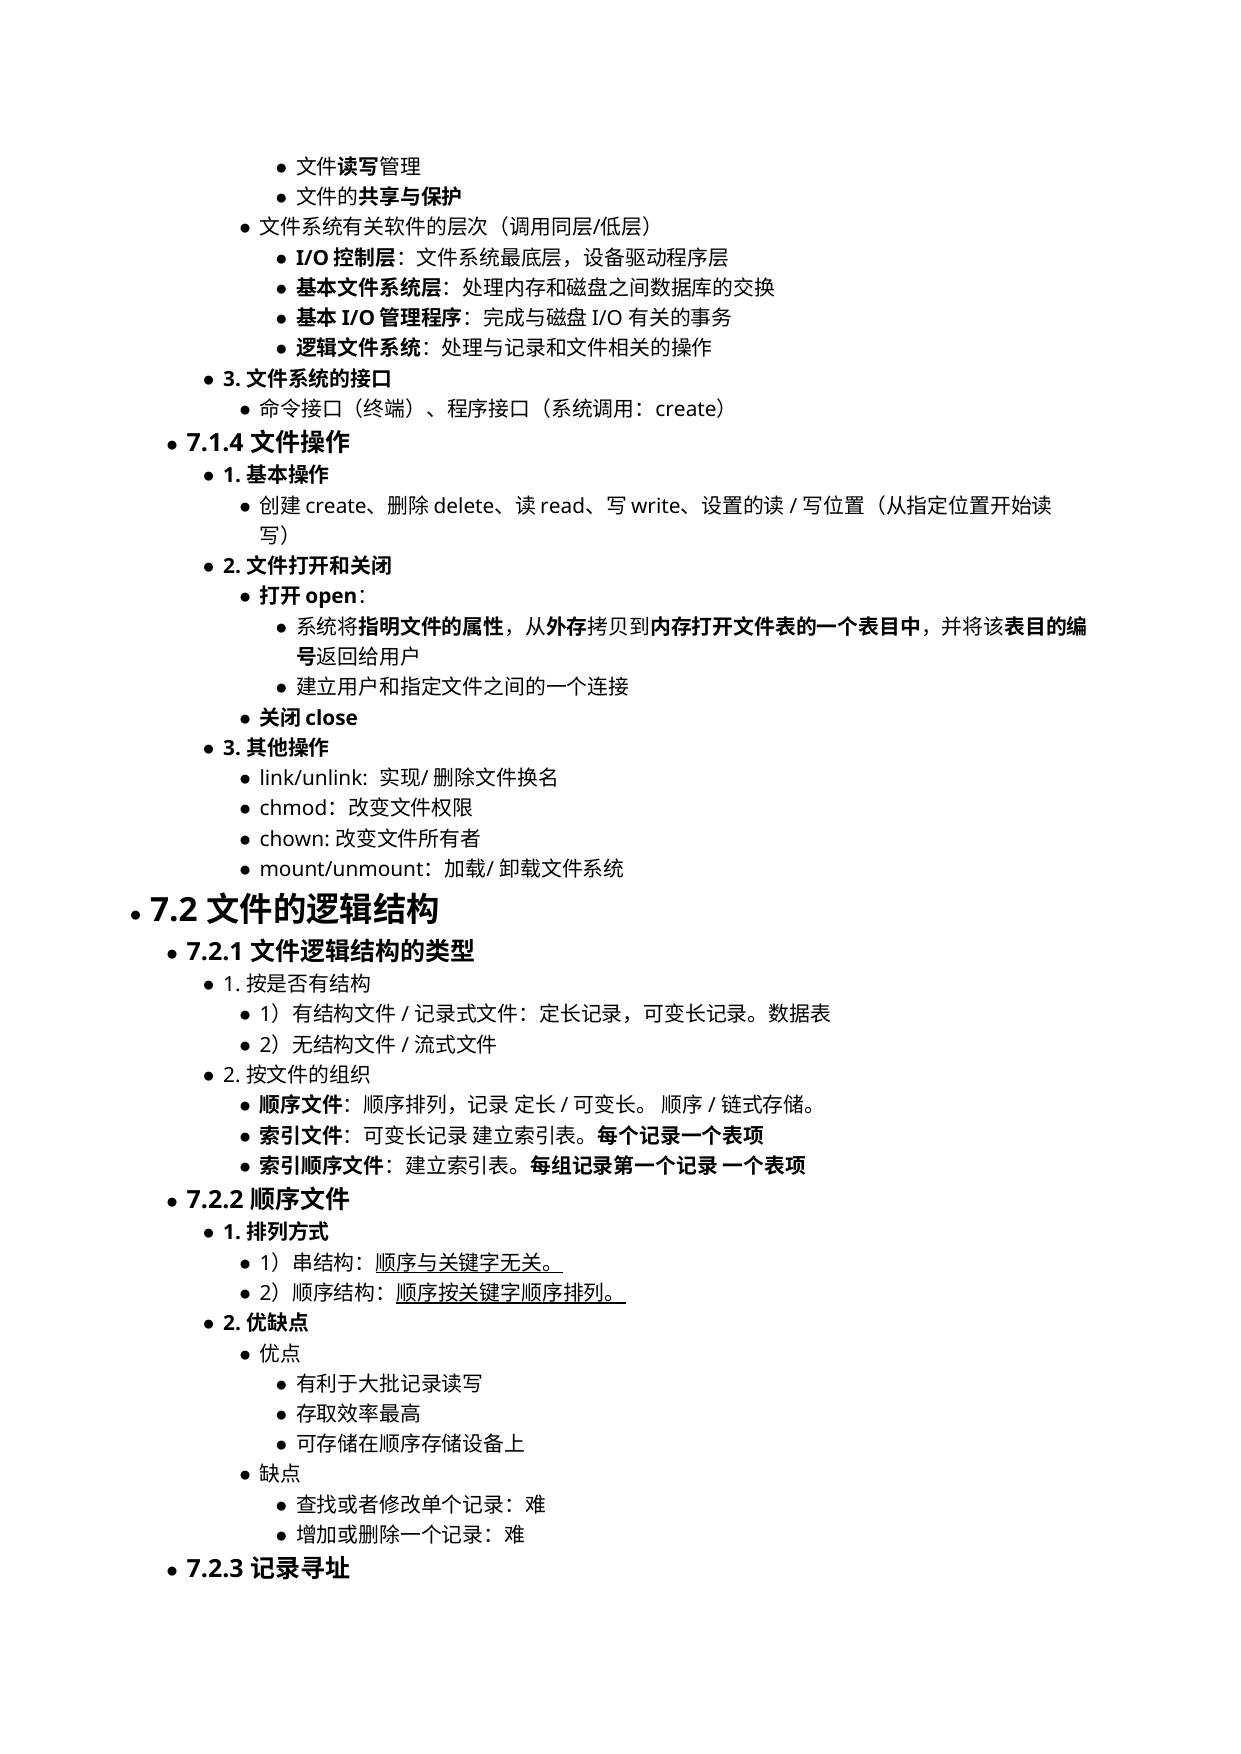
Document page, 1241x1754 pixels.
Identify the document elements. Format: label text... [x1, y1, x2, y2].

list 创建create、删除delete、读read、写write、设置的读 / 写位置（从指定位置开始读写） [238, 489, 1090, 549]
list 优点 [238, 1337, 1090, 1367]
list I/O控制层：文件系统最底层，设备驱动程序层 [275, 241, 1090, 271]
list 基本文件系统层：处理内存和磁盘之间数据库的交换 [275, 271, 1090, 301]
list 建立用户和指定文件之间的一个连接 [275, 671, 1090, 701]
list 基本I/O管理程序：完成与磁盘I/O 有关的事务 [275, 301, 1090, 332]
list 逻辑文件系统：处理与记录和文件相关的操作 [275, 332, 1090, 362]
list 增加或删除一个记录：难 [275, 1518, 1090, 1548]
list 7.2 文件的逻辑结构 [129, 883, 1090, 931]
list 查找或者修改单个记录：难 [275, 1488, 1090, 1518]
list 索引文件：可变长记录 建立索引表。每个记录一个表项 [238, 1119, 1090, 1149]
list 可存储在顺序存储设备上 [275, 1427, 1090, 1458]
list 文件读写管理 [275, 150, 1090, 180]
list 7.2.3 记录寻址 [166, 1548, 1090, 1584]
list 顺序文件：顺序排列，记录 定长 / 可变长。 顺序 / 链式存储。 [238, 1088, 1090, 1119]
list 2. 优缺点 [202, 1306, 1090, 1337]
list 系统将指明文件的属性，从外存拷贝到内存打开文件表的一个表目中，并将该表目的编号返回给用户 [275, 610, 1090, 671]
list 7.2.1 文件逻辑结构的类型 [166, 931, 1090, 967]
list 存取效率最高 [275, 1397, 1090, 1427]
list 1. 按是否有结构 [202, 967, 1090, 998]
list link/unlink: 实现/ 删除文件换名 [238, 761, 1090, 792]
list 2. 按文件的组织 [202, 1058, 1090, 1088]
list 3. 文件系统的接口 [202, 362, 1090, 392]
list 2. 文件打开和关闭 [202, 549, 1090, 580]
list 1. 排列方式 [202, 1216, 1090, 1246]
list 文件系统有关软件的层次（调用同层/低层） [238, 210, 1090, 241]
list 3. 其他操作 [202, 731, 1090, 761]
list 1）串结构：顺序与关键字无关。 [238, 1246, 1090, 1276]
list chmod：改变文件权限 [238, 792, 1090, 822]
list 打开open： [238, 580, 1090, 610]
list 命令接口（终端）、程序接口（系统调用：create） [238, 392, 1090, 422]
list 1）有结构文件 / 记录式文件：定长记录，可变长记录。数据表 [238, 998, 1090, 1028]
list 文件的共享与保护 [275, 180, 1090, 210]
list 7.1.4 文件操作 [166, 422, 1090, 459]
list 2）顺序结构：顺序按关键字顺序排列。 [238, 1276, 1090, 1306]
list 关闭close [238, 701, 1090, 731]
list 缺点 [238, 1458, 1090, 1488]
list 有利于大批记录读写 [275, 1367, 1090, 1397]
list 索引顺序文件：建立索引表。每组记录第一个记录 一个表项 [238, 1149, 1090, 1179]
list 2）无结构文件 / 流式文件 [238, 1028, 1090, 1058]
list chown: 改变文件所有者 [238, 822, 1090, 852]
list 1. 基本操作 [202, 459, 1090, 489]
list mount/unmount：加载/ 卸载文件系统 [238, 852, 1090, 883]
list 7.2.2 顺序文件 [166, 1179, 1090, 1216]
